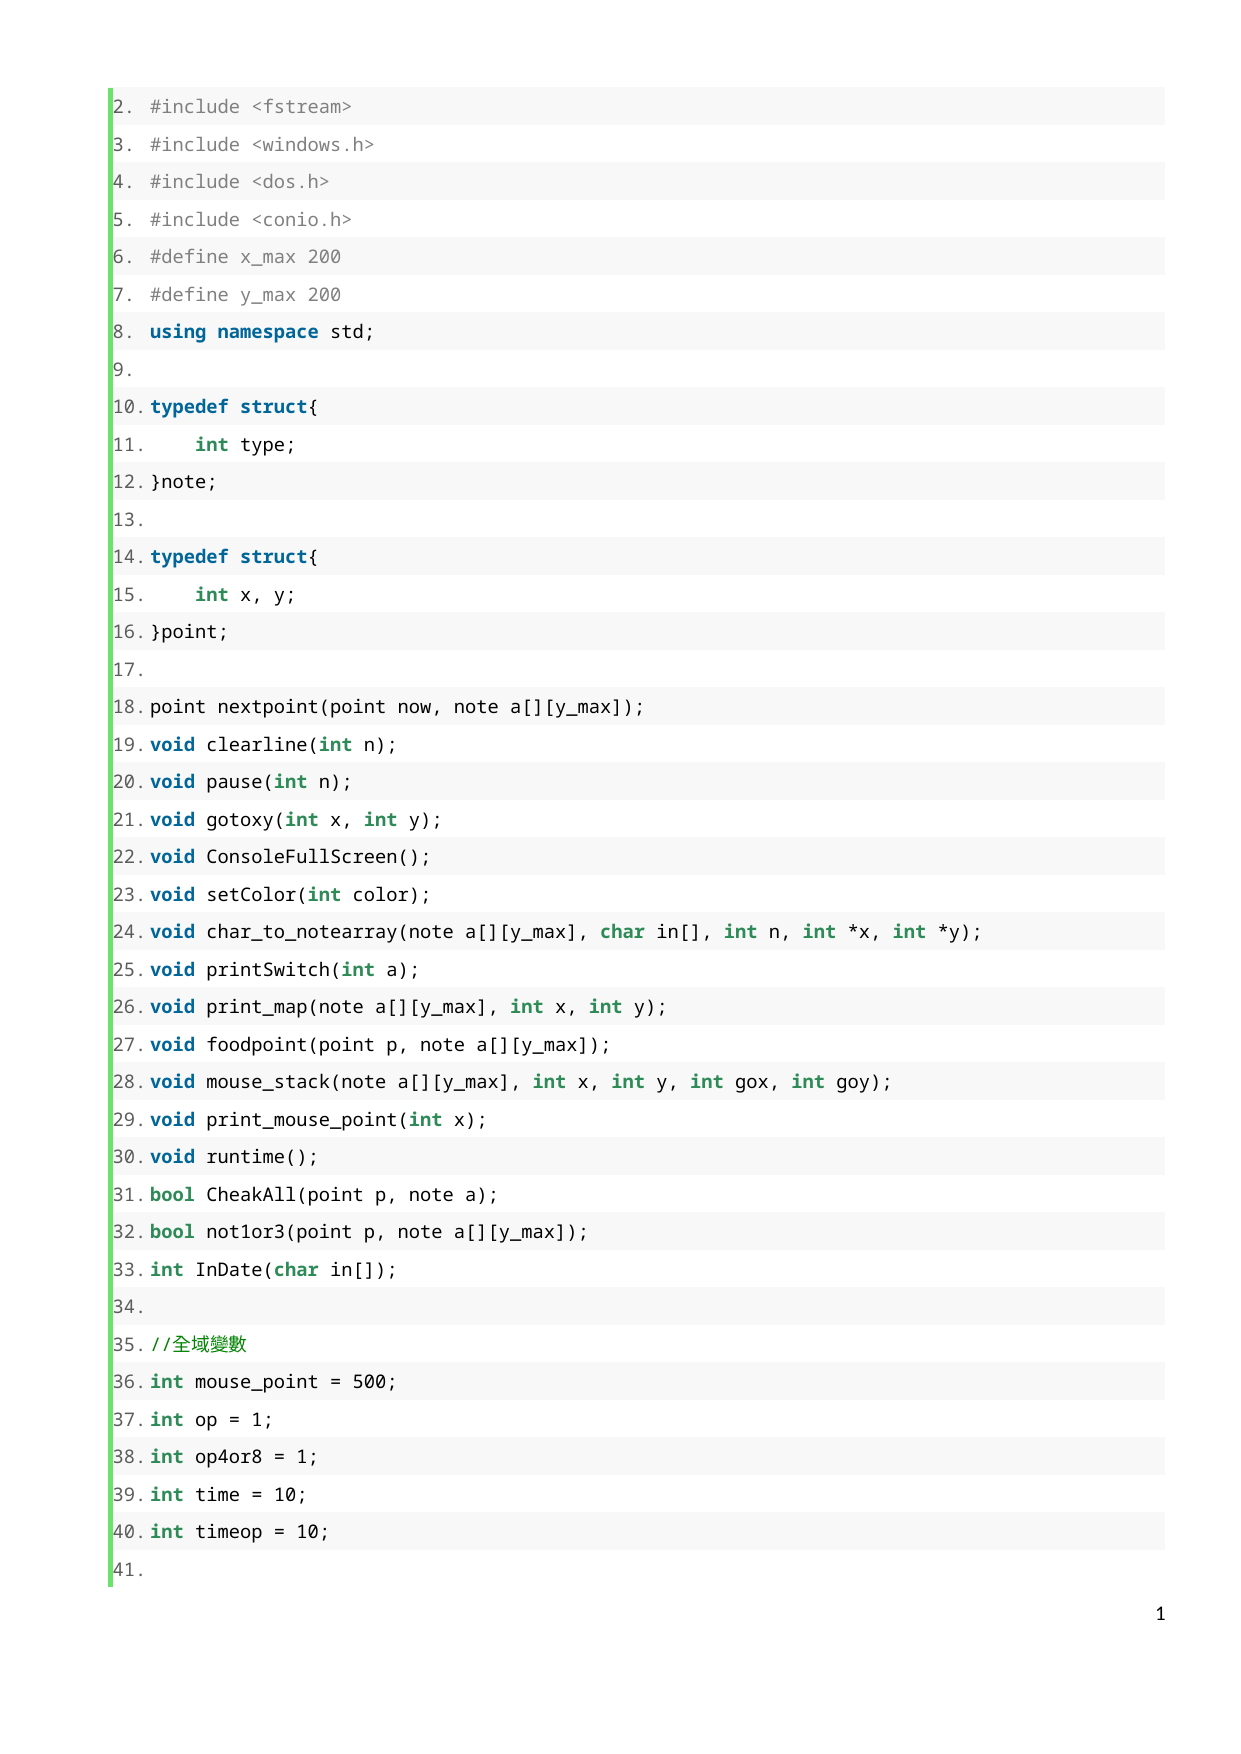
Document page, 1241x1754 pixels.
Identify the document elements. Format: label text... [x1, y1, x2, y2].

list void runtime(); [113, 1137, 1165, 1175]
list void mouse_stack(note a[][y_max], int x, int y, int gox, int goy); [113, 1062, 1165, 1100]
list void gotoxy(int x, int y); [113, 800, 1165, 837]
list void ConsoleFullScreen(); [113, 837, 1165, 875]
list }point; [113, 612, 1165, 650]
list void clearline(int n); [113, 725, 1165, 762]
list }note; [113, 462, 1165, 500]
list #include <conio.h> [113, 200, 1165, 237]
list point nextpoint(point now, note a[][y_max]); [113, 687, 1165, 725]
list void printSwitch(int a); [113, 950, 1165, 987]
list typedef struct{ [113, 387, 1165, 425]
list #include <fstream> [108, 87, 1165, 125]
list int type; [113, 425, 1165, 462]
list using namespace std; [113, 312, 1165, 350]
list int mouse_point = 500; [113, 1362, 1165, 1400]
list #define x_max 200 [113, 237, 1165, 275]
list bool CheakAll(point p, note a); [113, 1175, 1165, 1212]
list #define y_max 200 [113, 275, 1165, 312]
list typedef struct{ [113, 537, 1165, 575]
list //全域變數 [113, 1325, 1165, 1362]
list int op4or8 = 1; [113, 1437, 1165, 1475]
list void setColor(int color); [113, 875, 1165, 912]
list int time = 10; [113, 1475, 1165, 1512]
list #include <dos.h> [113, 162, 1165, 200]
list int InDate(char in[]); [113, 1250, 1165, 1287]
list bool not1or3(point p, note a[][y_max]); [113, 1212, 1165, 1250]
list #include <windows.h> [113, 125, 1165, 162]
list int x, y; [113, 575, 1165, 612]
list int timeop = 10; [113, 1512, 1165, 1550]
list void print_map(note a[][y_max], int x, int y); [113, 987, 1165, 1025]
list void pause(int n); [113, 762, 1165, 800]
list void char_to_notearray(note a[][y_max], char in[], int n, int *x, int *y); [113, 912, 1165, 950]
list int op = 1; [113, 1400, 1165, 1437]
list void foodpoint(point p, note a[][y_max]); [113, 1025, 1165, 1062]
list void print_mouse_point(int x); [113, 1100, 1165, 1137]
